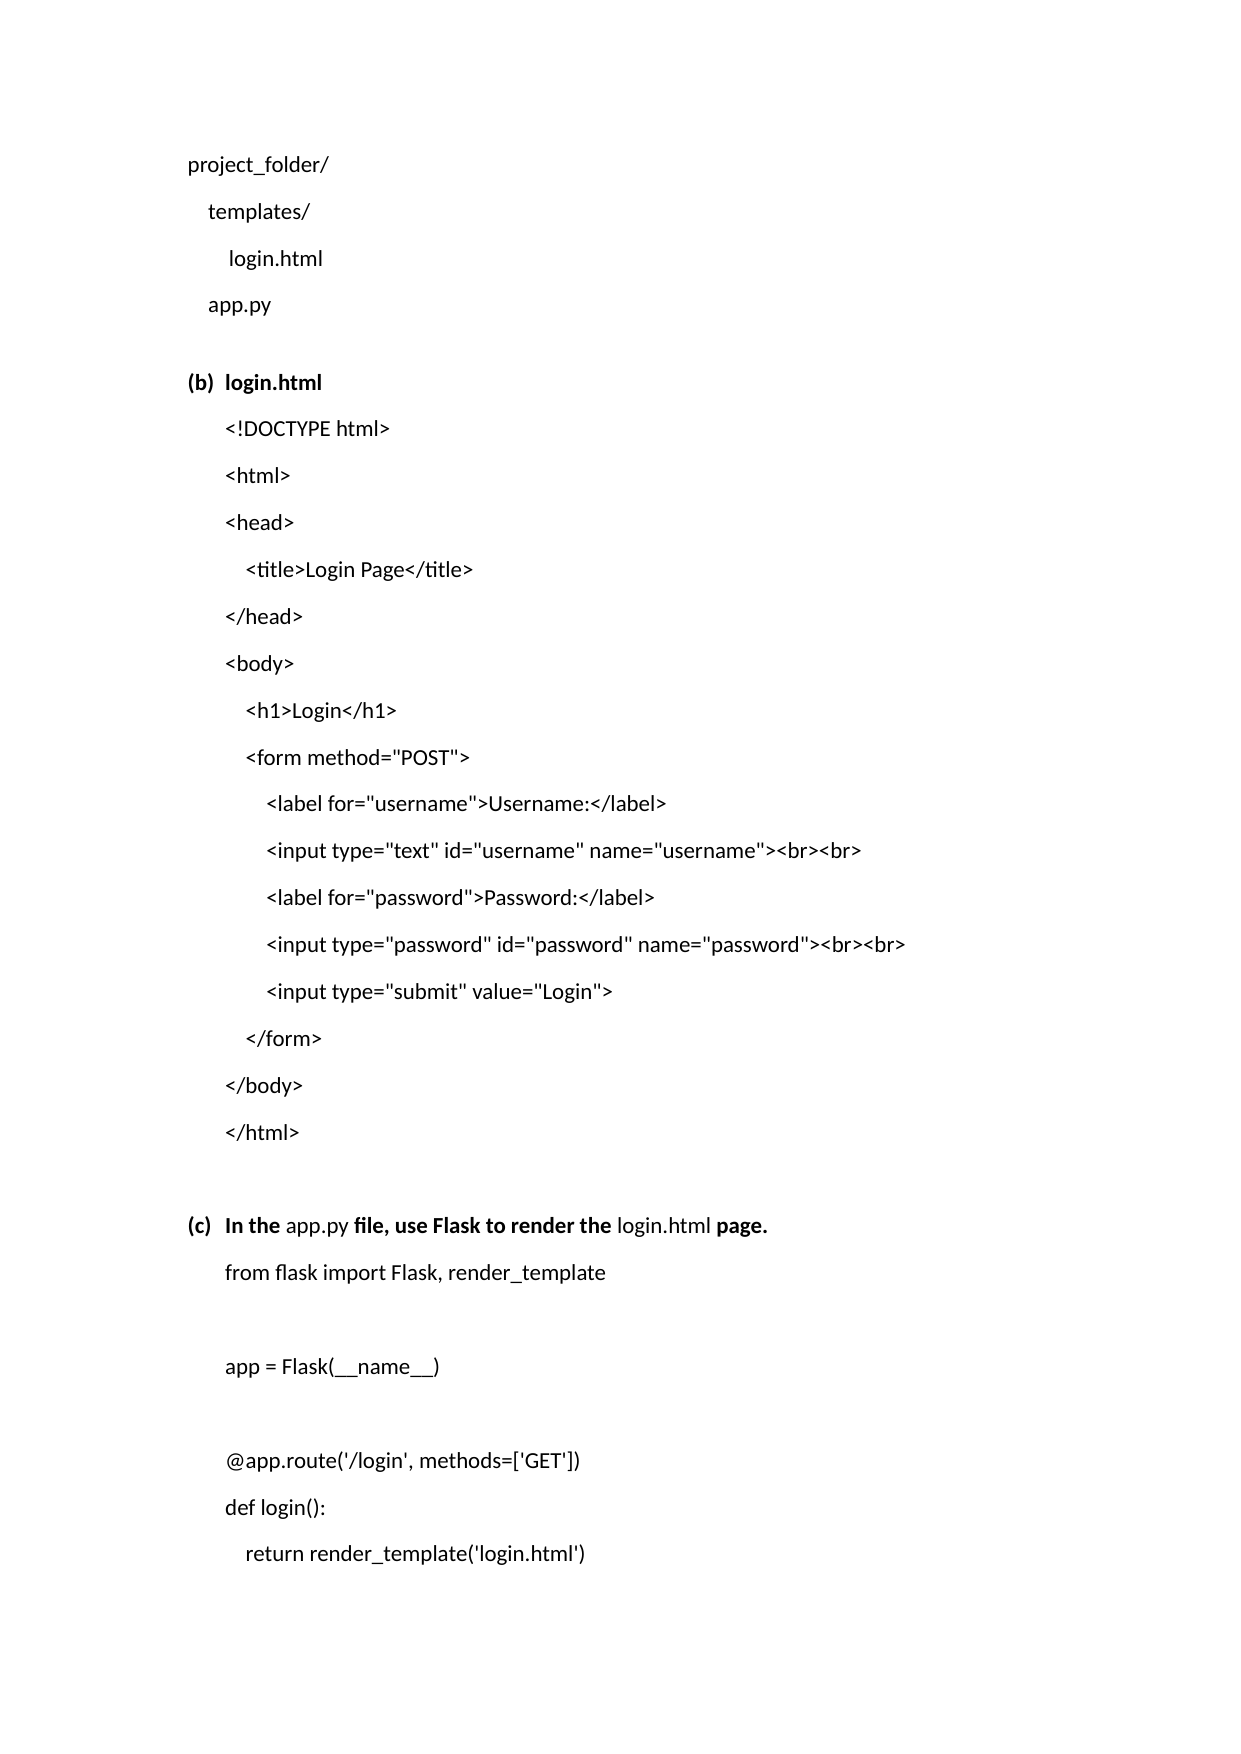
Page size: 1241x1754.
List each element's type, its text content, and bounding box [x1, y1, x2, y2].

text <title>Login Page</title> [225, 555, 1090, 583]
text <h1>Login</h1> [225, 696, 1090, 724]
text project_folder/ [187, 150, 1090, 178]
text <input type="text" id="username" name="username"><br><br> [225, 836, 1090, 864]
text app = Flask(__name__) [225, 1352, 1090, 1380]
text return render_template('login.html') [225, 1539, 1090, 1568]
text <form method="POST"> [225, 743, 1090, 771]
text <input type="password" id="password" name="password"><br><br> [225, 930, 1090, 958]
list login.html [187, 368, 1090, 396]
text <body> [225, 649, 1090, 677]
text templates/ [187, 197, 1090, 225]
text </html> [225, 1118, 1090, 1146]
text <!DOCTYPE html> [225, 414, 1090, 443]
text </form> [225, 1024, 1090, 1052]
text <input type="submit" value="Login"> [225, 977, 1090, 1005]
text <label for="password">Password:</label> [225, 883, 1090, 911]
text </head> [225, 602, 1090, 630]
text <html> [225, 461, 1090, 489]
text </body> [225, 1071, 1090, 1099]
text @app.route('/login', methods=['GET']) [225, 1446, 1090, 1474]
text <label for="username">Username:</label> [225, 789, 1090, 818]
text app.py [187, 291, 1090, 319]
list In the app.py file, use Flask to render the login.html page. [187, 1211, 1090, 1239]
text def login(): [225, 1493, 1090, 1521]
text login.html [187, 244, 1090, 272]
text from flask import Flask, render_template [225, 1258, 1090, 1286]
text <head> [225, 508, 1090, 536]
